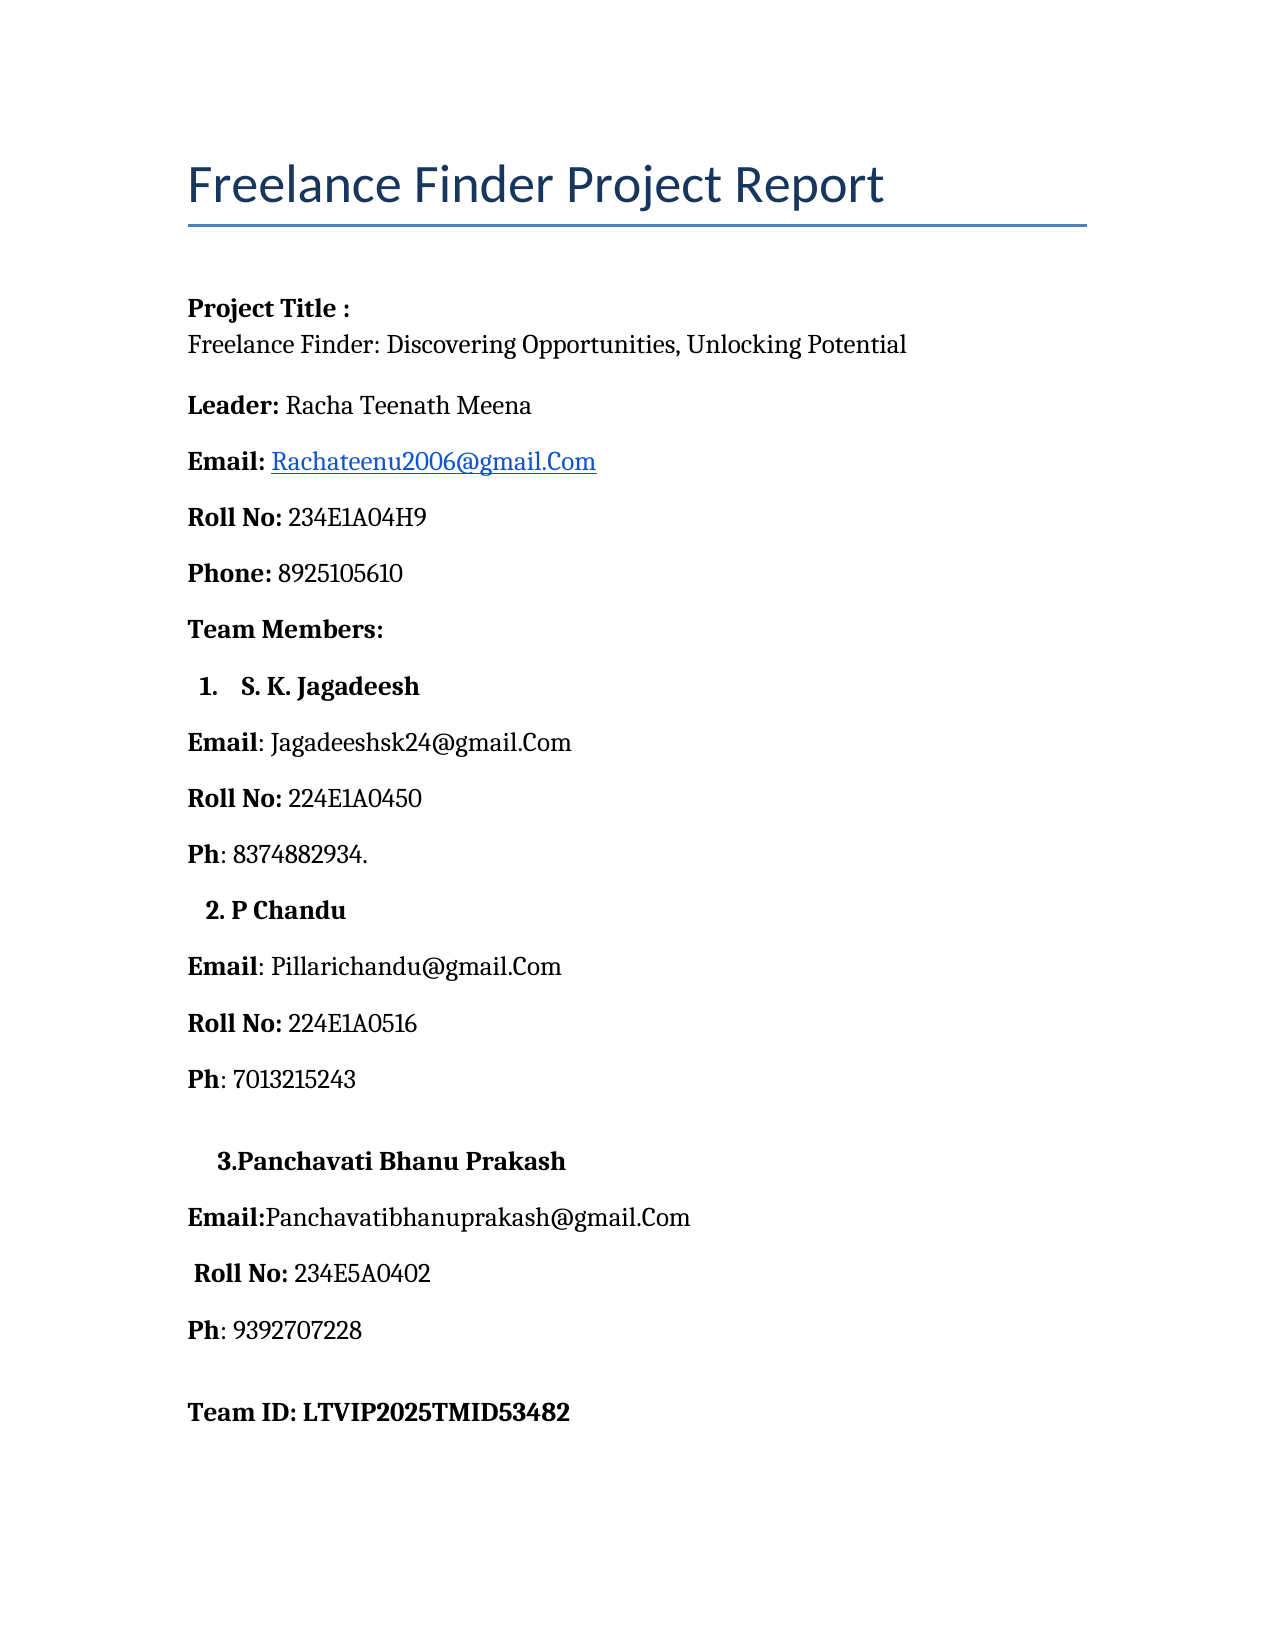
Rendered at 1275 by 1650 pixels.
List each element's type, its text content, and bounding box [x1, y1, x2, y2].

text Team Members: [187, 614, 1087, 646]
text Email: Pillarichandu@gmail.Com [187, 951, 1087, 983]
text 2. P Chandu [187, 895, 1087, 926]
text Roll No: 224E1A0450 [187, 783, 1087, 814]
text Project Title : Freelance Finder: Discovering Opportunities, Unlocking Potential [187, 258, 1087, 360]
text Email: Jagadeeshsk24@gmail.Com [187, 727, 1087, 758]
text 3.Panchavati Bhanu Prakash [187, 1146, 1087, 1177]
text Phone: 8925105610 [187, 558, 1087, 589]
text Roll No: 234E5A0402 [187, 1258, 1087, 1290]
text Team ID: LTVIP2025TMID53482 [187, 1397, 1087, 1428]
text Email: Rachateenu2006@gmail.Com [187, 446, 1087, 477]
text Roll No: 234E1A04H9 [187, 502, 1087, 533]
text Leader: Racha Teenath Meena [187, 390, 1087, 421]
title Freelance Finder Project Report [187, 150, 1087, 227]
text Ph: 7013215243 [187, 1064, 1087, 1121]
text 1. S. K. Jagadeesh [187, 671, 1087, 702]
text Email:Panchavatibhanuprakash@gmail.Com [187, 1202, 1087, 1233]
text Roll No: 224E1A0516 [187, 1008, 1087, 1039]
text Ph: 8374882934. [187, 839, 1087, 870]
text Ph: 9392707228 [187, 1315, 1087, 1372]
